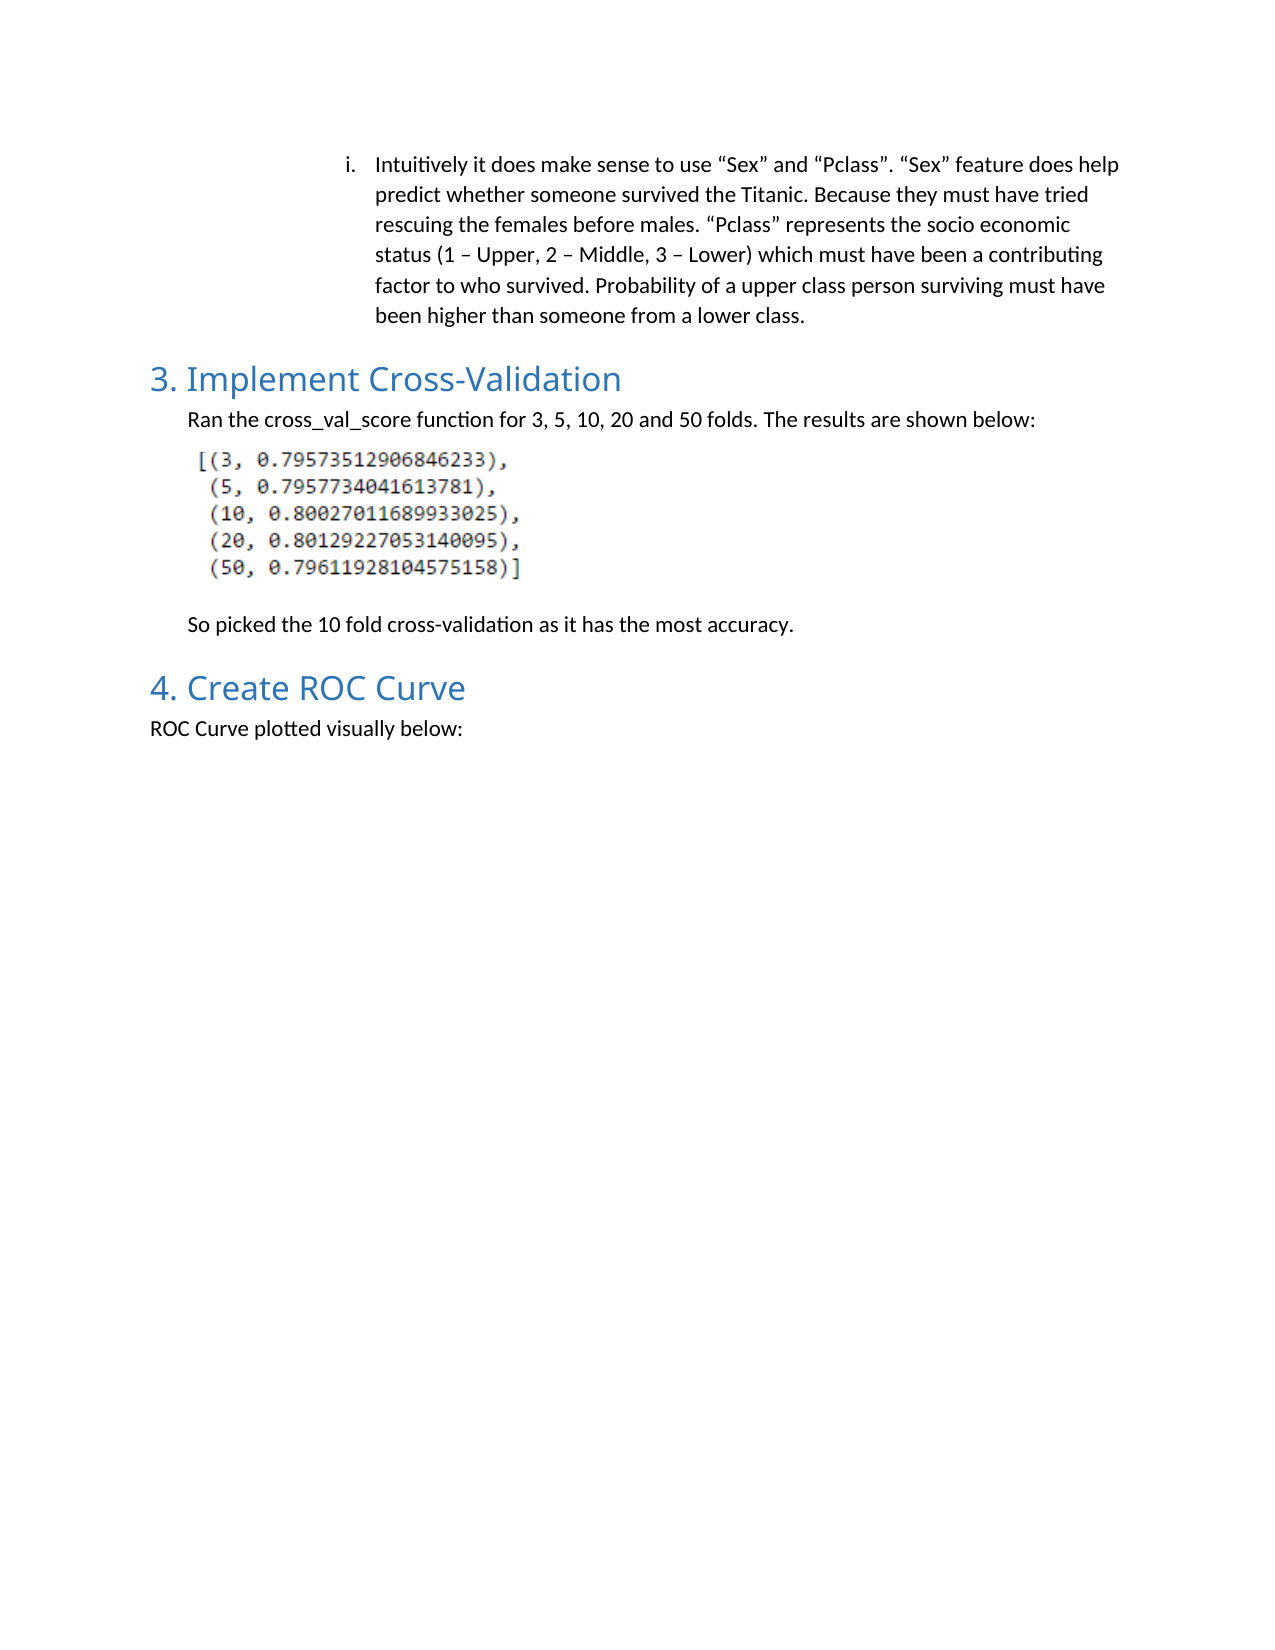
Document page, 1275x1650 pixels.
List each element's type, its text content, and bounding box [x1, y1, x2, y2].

subtitle 4. Create ROC Curve [150, 665, 1125, 711]
text So picked the 10 fold cross-validation as it has the most accuracy. [187, 610, 1125, 638]
subtitle 3. Implement Cross-Validation [150, 356, 1125, 402]
text ROC Curve plotted visually below: [150, 714, 1125, 742]
picture [187, 452, 544, 592]
text Ran the cross_val_score function for 3, 5, 10, 20 and 50 folds. The results are shown below: [187, 405, 1125, 433]
list Intuitively it does make sense to use “Sex” and “Pclass”. “Sex” feature does help predict whether someone survived the Titanic. Because they must have tried rescuing the females before males. “Pclass” represents the socio economic status (1 – Upper, 2 – Middle, 3 – Lower) which must have been a contributing factor to who survived. Probability of a upper class person surviving must have been higher than someone from a lower class. [356, 150, 1125, 329]
